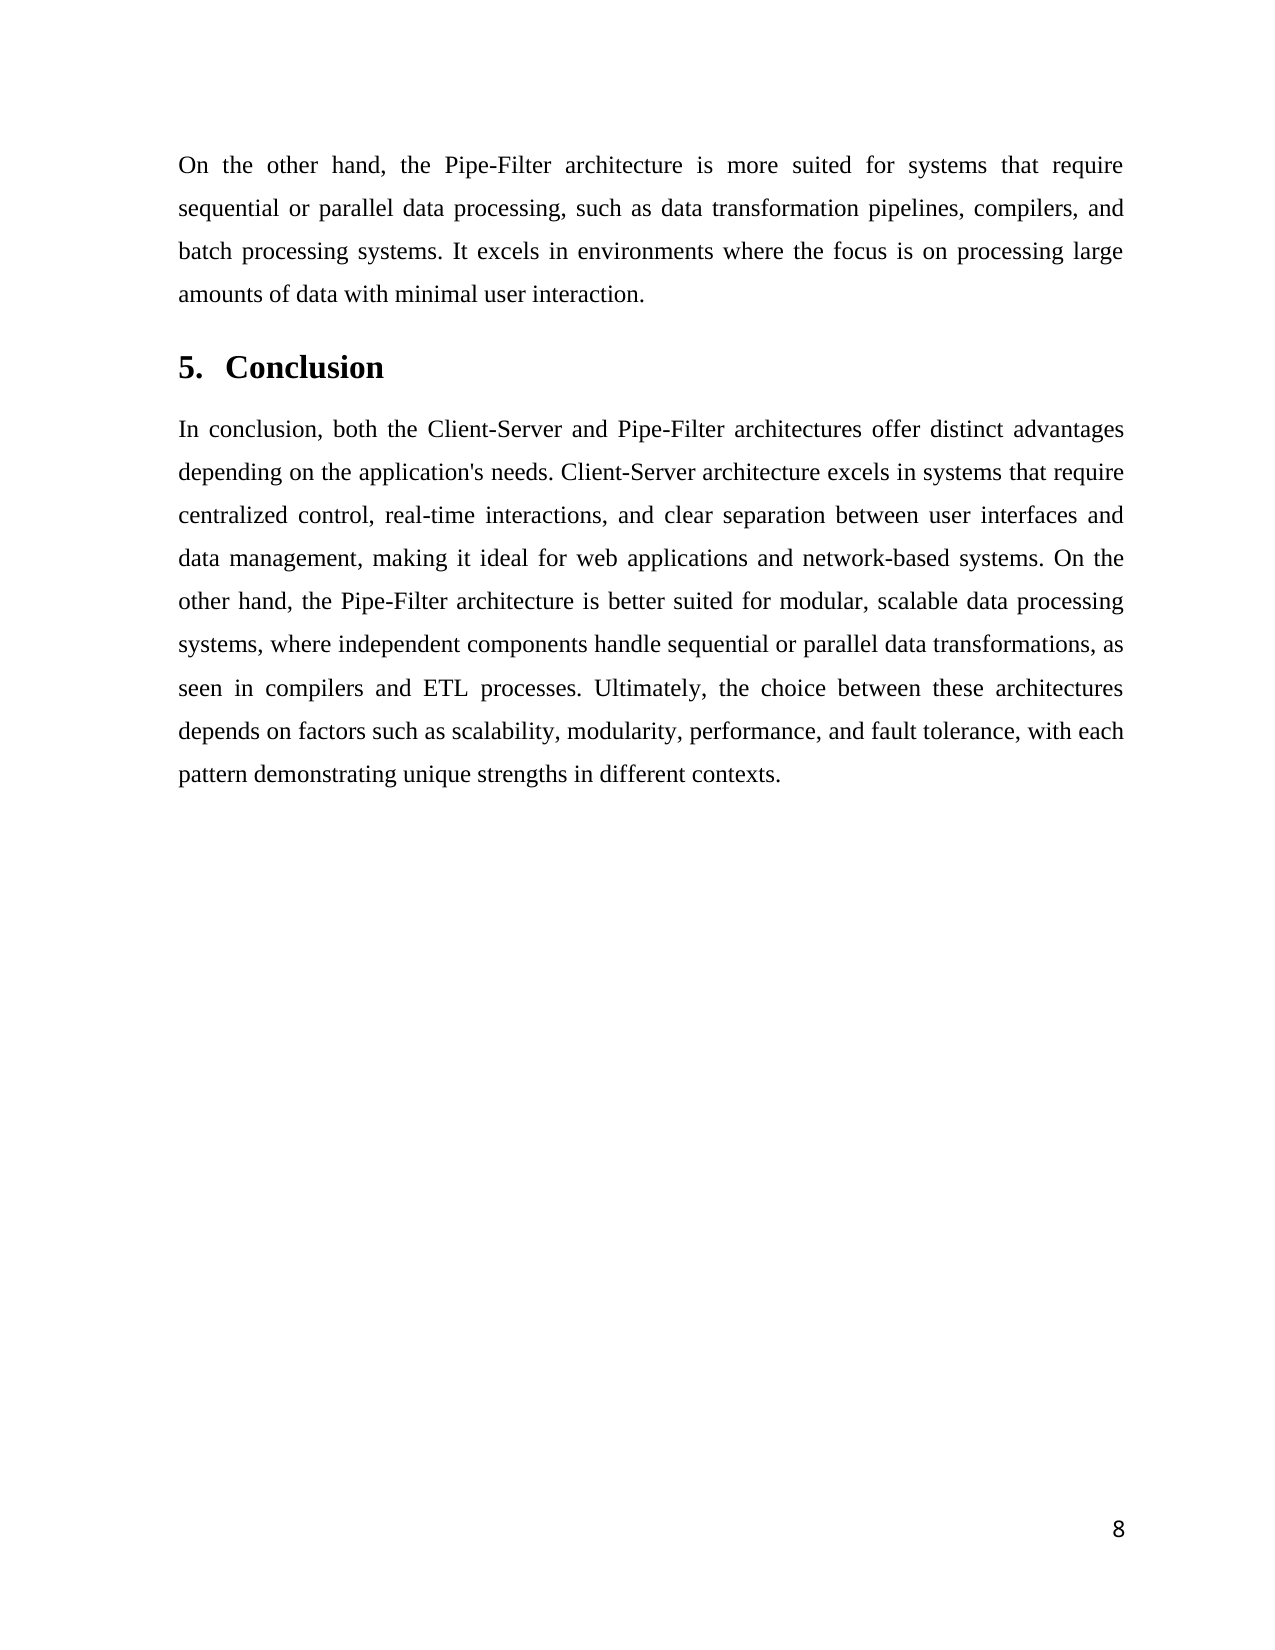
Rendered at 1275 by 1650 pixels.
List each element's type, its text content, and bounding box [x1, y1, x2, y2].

text On the other hand, the Pipe-Filter architecture is more suited for systems that require sequential or parallel data processing, such as data transformation pipelines, compilers, and batch processing systems. It excels in environments where the focus is on processing large amounts of data with minimal user interaction. [178, 150, 1125, 308]
subtitle Conclusion [178, 347, 1125, 386]
text In conclusion, both the Client-Server and Pipe-Filter architectures offer distinct advantages depending on the application's needs. Client-Server architecture excels in systems that require centralized control, real-time interactions, and clear separation between user interfaces and data management, making it ideal for web applications and network-based systems. On the other hand, the Pipe-Filter architecture is better suited for modular, scalable data processing systems, where independent components handle sequential or parallel data transformations, as seen in compilers and ETL processes. Ultimately, the choice between these architectures depends on factors such as scalability, modularity, performance, and fault tolerance, with each pattern demonstrating unique strengths in different contexts. [178, 414, 1125, 788]
